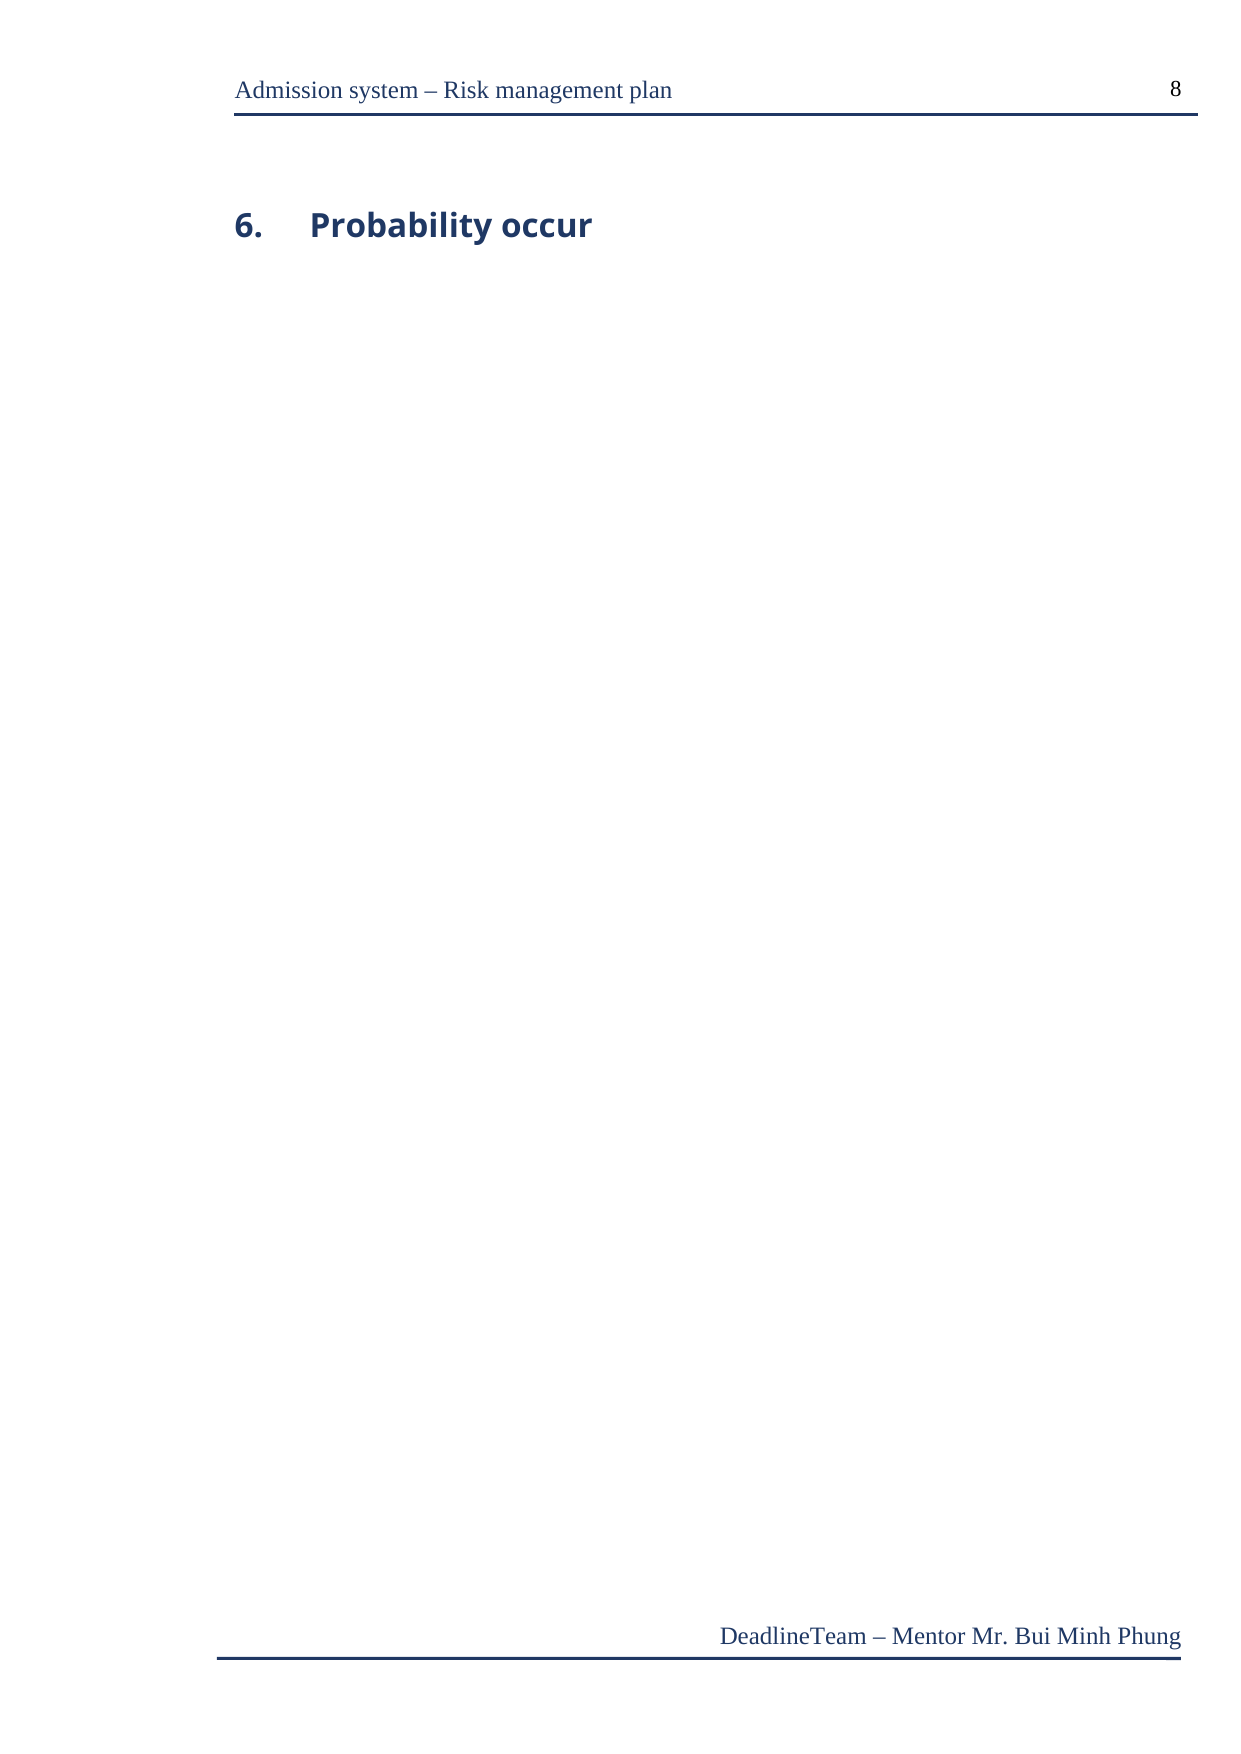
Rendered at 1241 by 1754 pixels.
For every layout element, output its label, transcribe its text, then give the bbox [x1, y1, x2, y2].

subtitle Probability occur [234, 201, 1181, 247]
